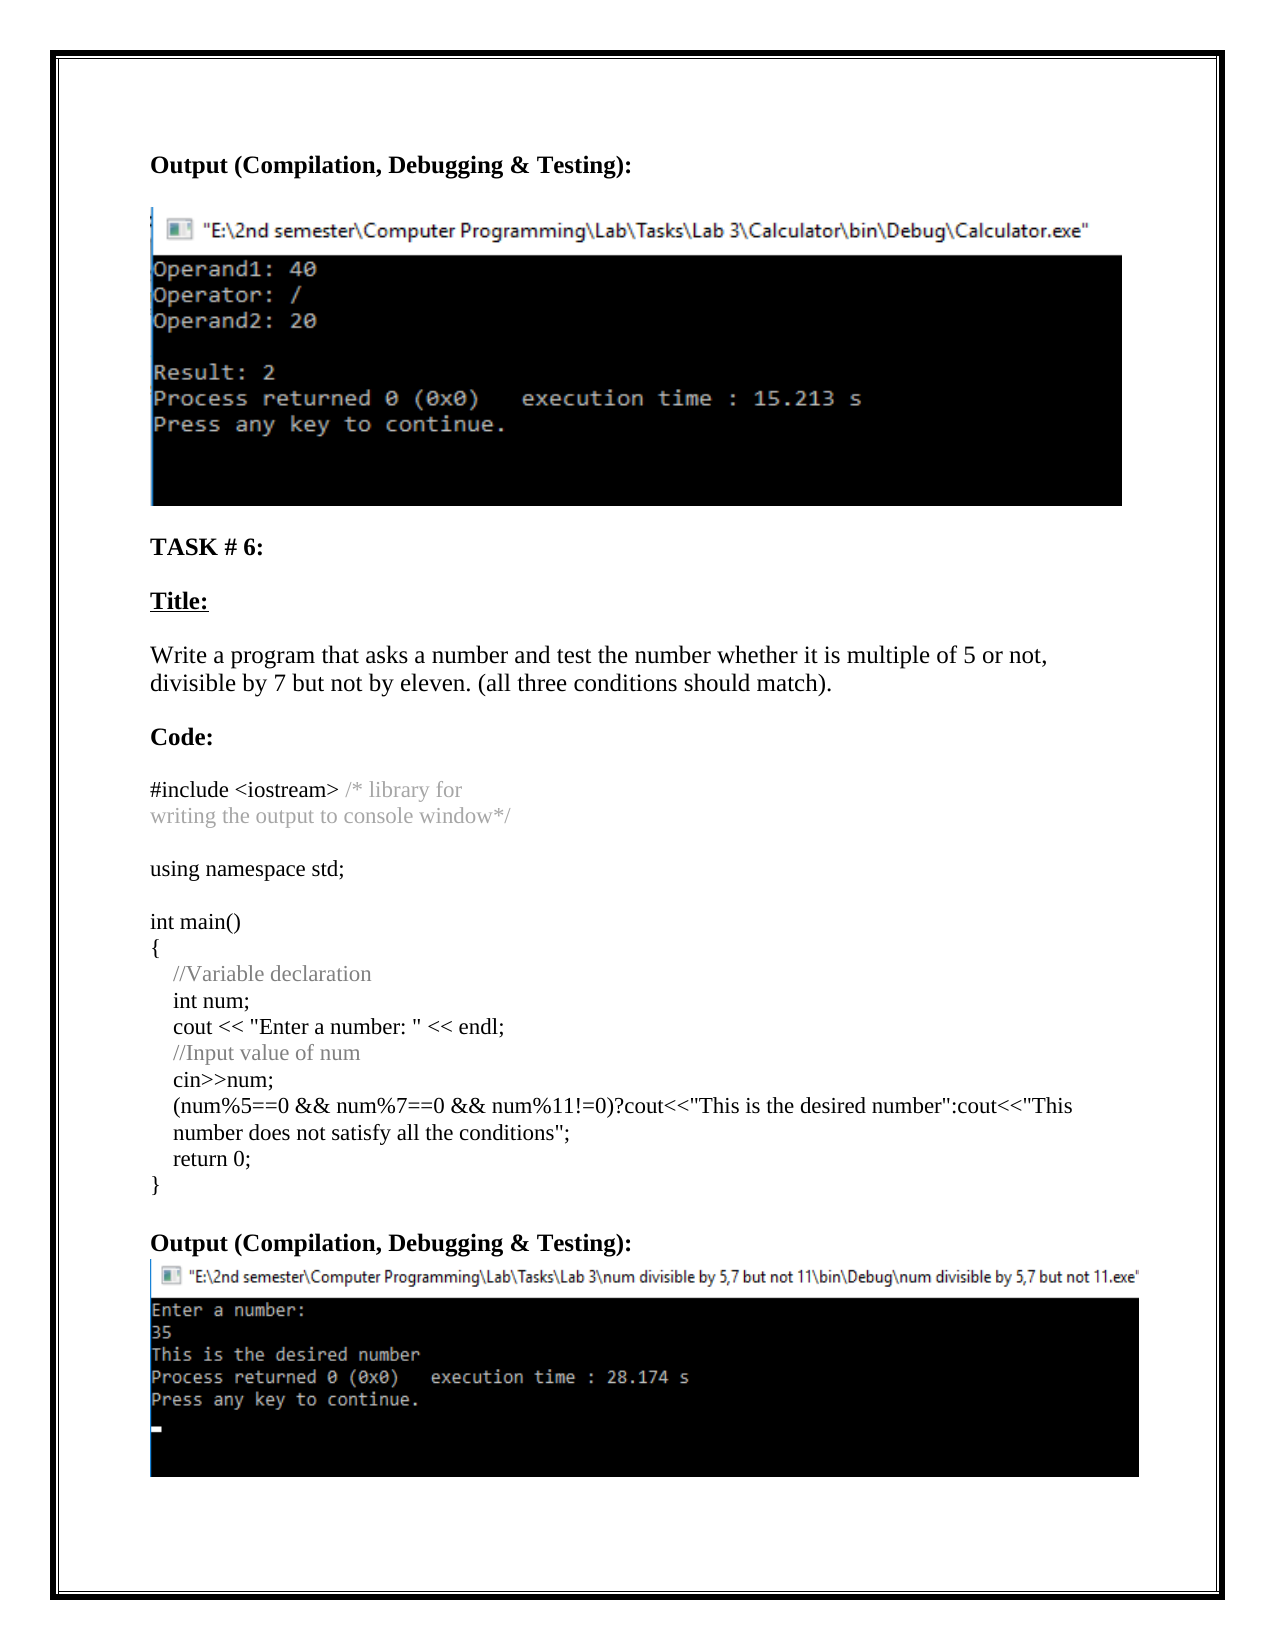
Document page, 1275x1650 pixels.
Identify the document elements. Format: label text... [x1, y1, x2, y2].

text cout << "Enter a number: " << endl; [150, 1013, 1125, 1039]
text //Input value of num [150, 1039, 1125, 1066]
text writing the output to console window*/ [150, 802, 1125, 829]
picture [150, 207, 1122, 506]
text int main() [150, 908, 1125, 934]
text return 0; [150, 1145, 1125, 1171]
text { [150, 934, 1125, 960]
subtitle Output (Compilation, Debugging & Testing): [150, 1228, 1125, 1257]
text Write a program that asks a number and test the number whether it is multiple of 5 or not, divisible by 7 but not by eleven. (all three conditions should match). [150, 640, 1125, 697]
text number does not satisfy all the conditions"; [150, 1118, 1125, 1145]
subtitle Output (Compilation, Debugging & Testing): [150, 150, 1125, 179]
text int num; [150, 987, 1125, 1013]
text #include <iostream> /* library for [150, 776, 1125, 802]
text cin>>num; [150, 1066, 1125, 1092]
text TASK # 6: [150, 532, 1125, 561]
text (num%5==0 && num%7==0 && num%11!=0)?cout<<"This is the desired number":cout<<"This [150, 1092, 1125, 1118]
text Code: [150, 722, 1125, 751]
picture [150, 1259, 1139, 1477]
text //Variable declaration [150, 960, 1125, 987]
text Title: [150, 586, 1125, 615]
text using namespace std; [150, 855, 1125, 881]
text } [150, 1171, 1125, 1198]
